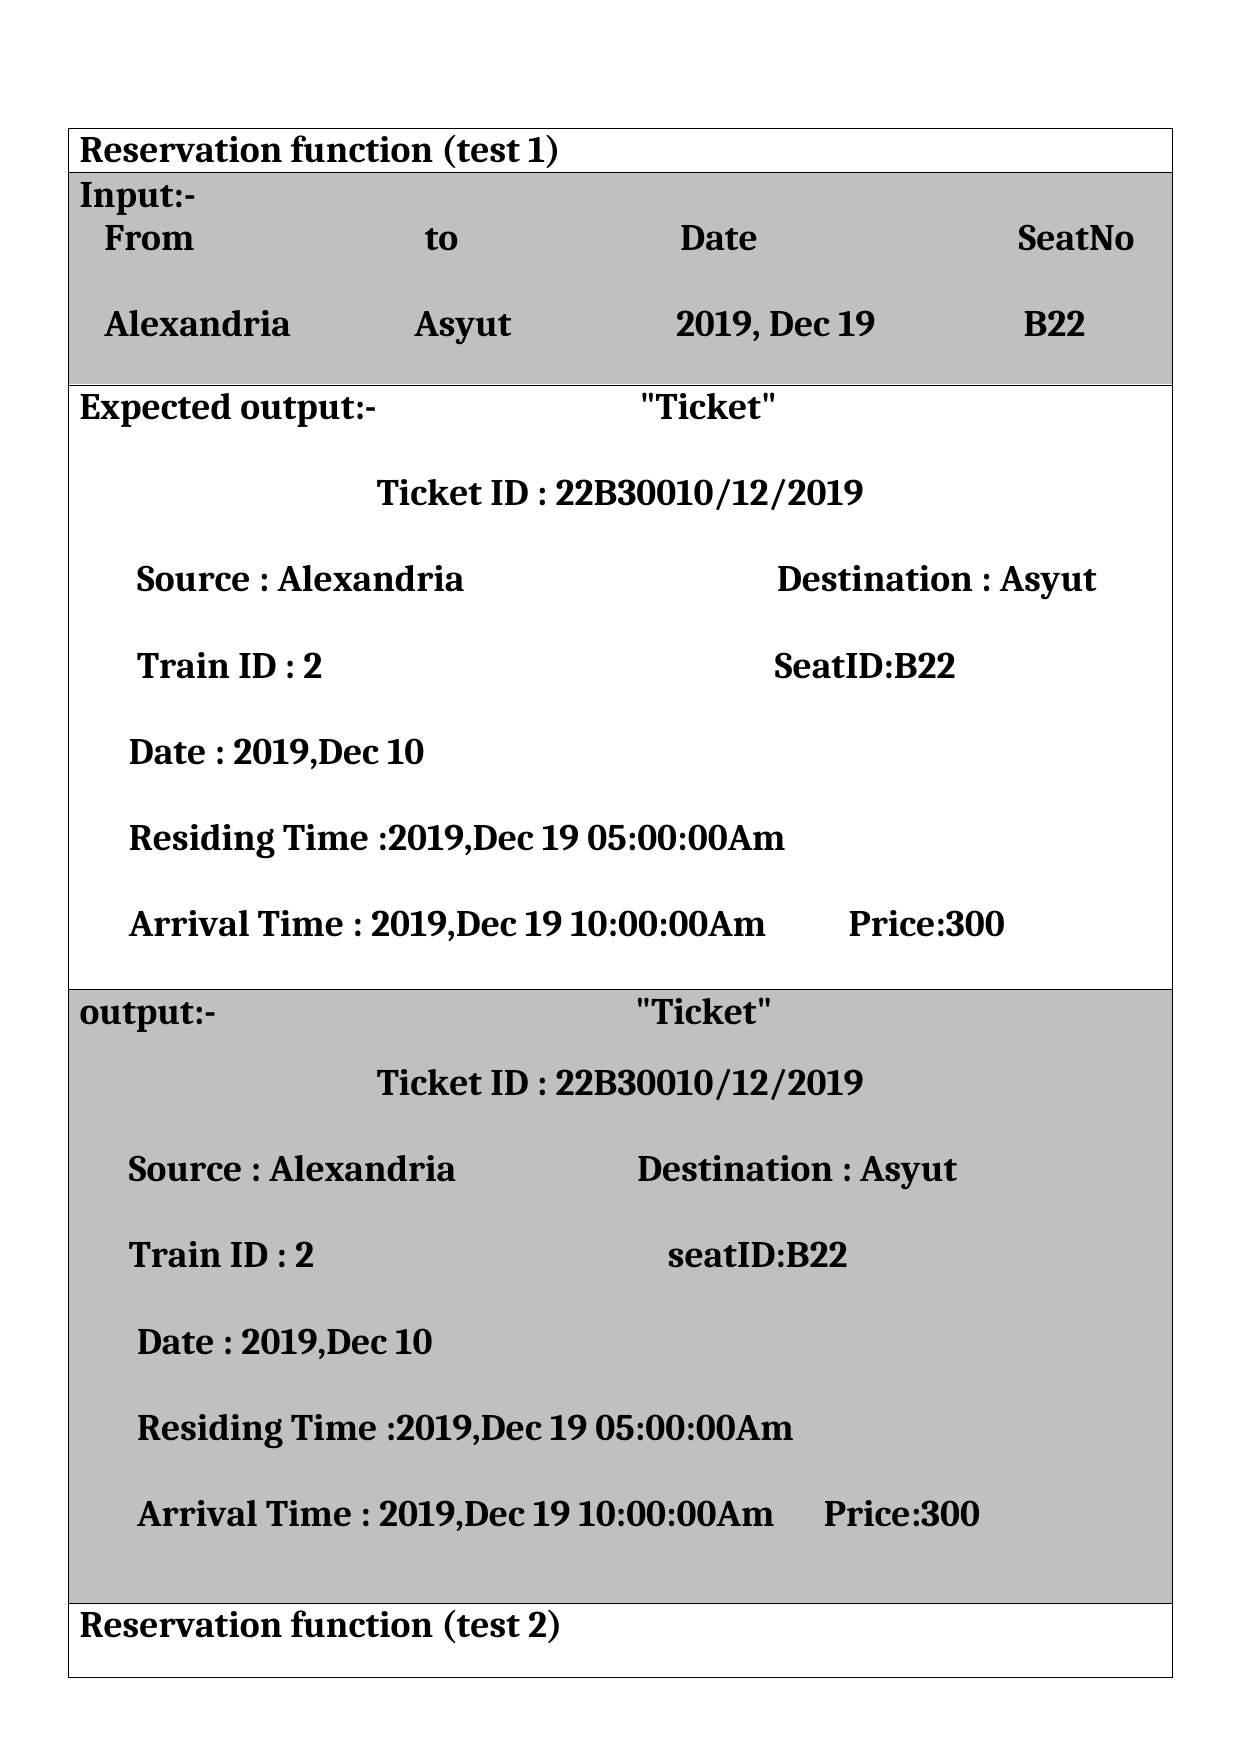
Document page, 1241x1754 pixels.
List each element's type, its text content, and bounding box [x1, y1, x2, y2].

table_cell Input:- From to Date SeatNo Alexandria Asyut 2019, Dec 19 B22 [69, 173, 1172, 384]
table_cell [69, 1604, 1172, 1677]
table_cell output:- "Ticket" Ticket ID : 22B30010/12/2019 Source : Alexandria Destination : Asyut Train ID : 2 seatID:B22 Date : 2019,Dec 10 Residing Time :2019,Dec 19 05:00:00Am Arrival Time : 2019,Dec 19 10:00:00Am Price:300 [69, 990, 1172, 1603]
table_header Reservation function (test 1) [69, 129, 1172, 172]
table_cell Expected output:- "Ticket" Ticket ID : 22B30010/12/2019 Source : Alexandria Destination : Asyut Train ID : 2 SeatID:B22 Date : 2019,Dec 10 Residing Time :2019,Dec 19 05:00:00Am Arrival Time : 2019,Dec 19 10:00:00Am Price:300 [69, 386, 1172, 989]
